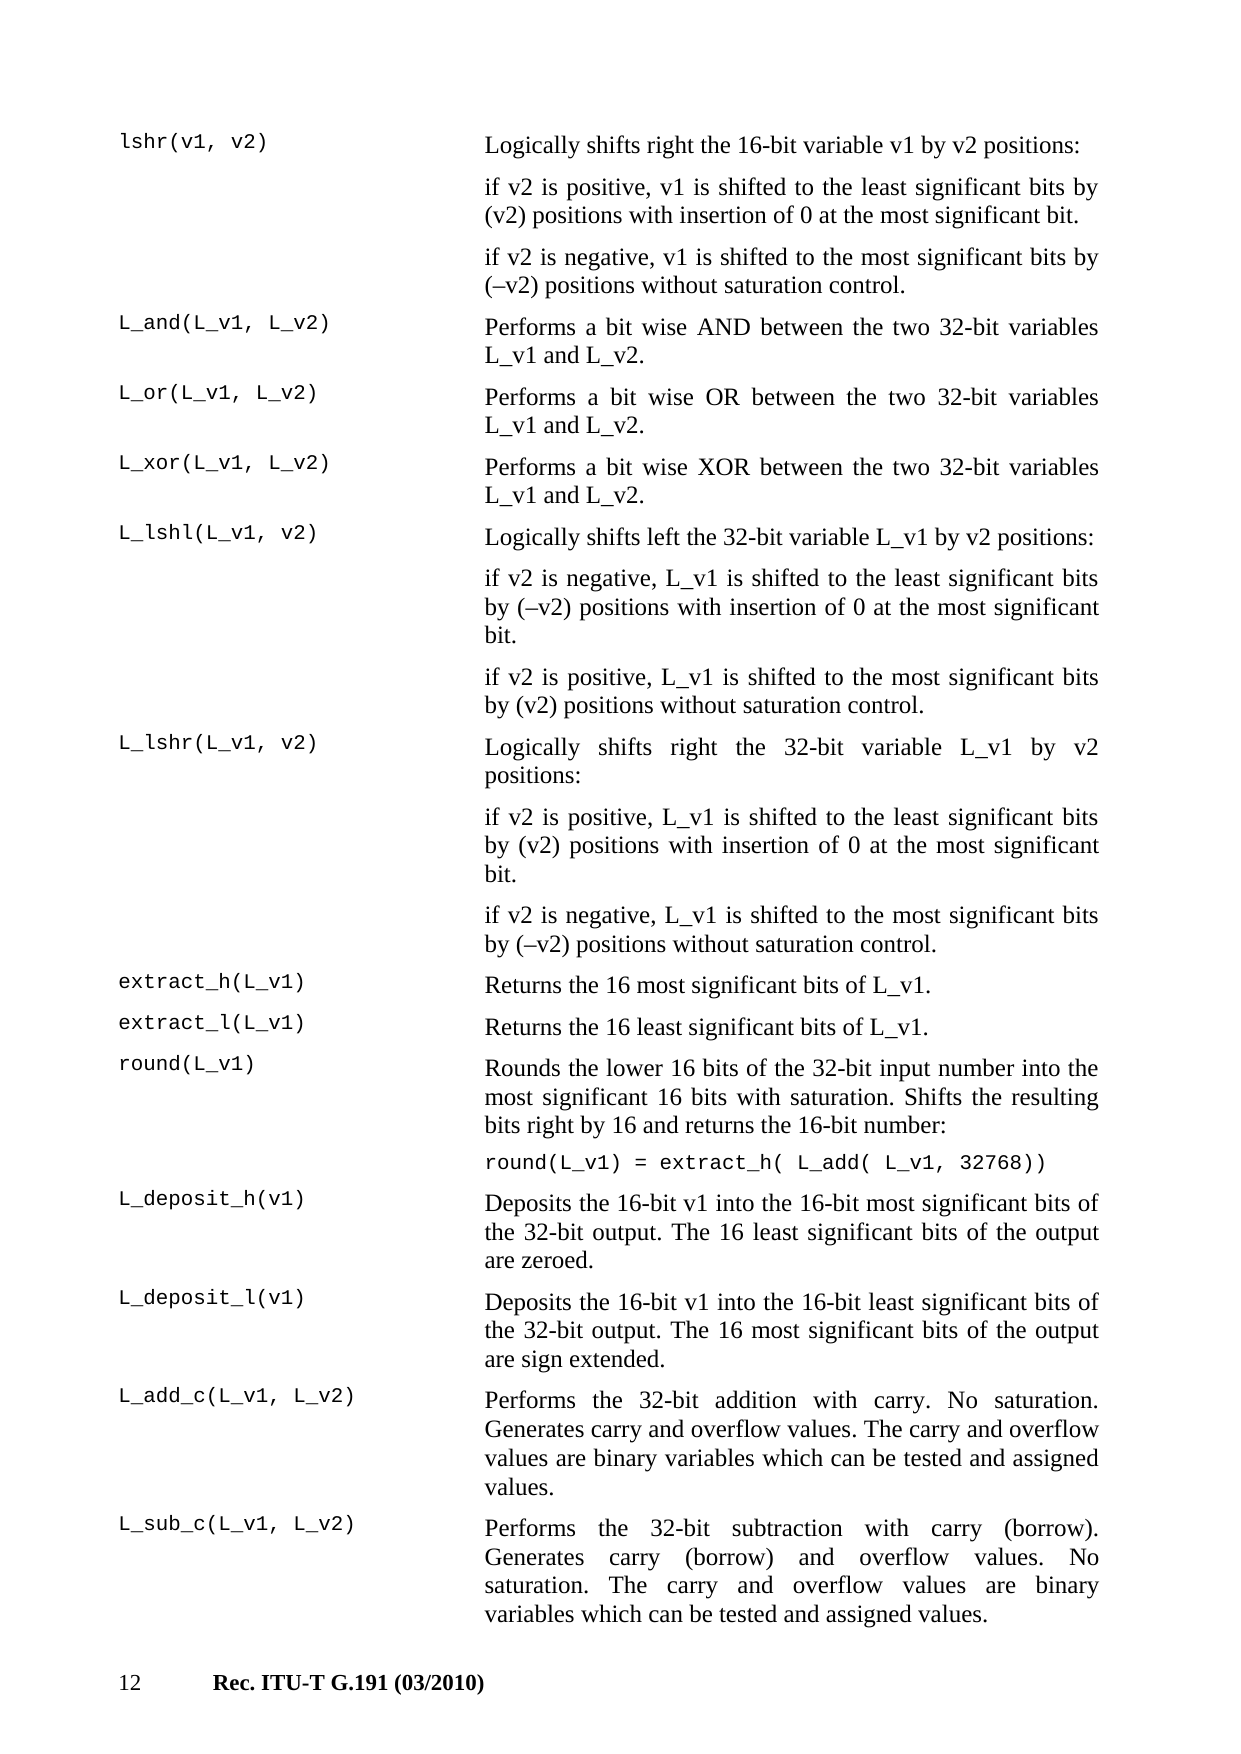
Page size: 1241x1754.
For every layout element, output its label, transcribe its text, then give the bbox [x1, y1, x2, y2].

table_cell L_lshr(L_v1, v2) [107, 719, 473, 958]
table_cell Performs the 32-bit addition with carry. No saturation. Generates carry and overflow values. The carry and overflow values are binary variables which can be tested and assigned values. [473, 1373, 1111, 1501]
table_cell Logically shifts right the 32-bit variable L_v1 by v2 positions: if v2 is positive, L_v1 is shifted to the least significant bits by (v2) positions with insertion of 0 at the most significant bit. if v2 is negative, L_v1 is shifted to the most significant bits by (–v2) positions without saturation control. [473, 719, 1111, 958]
table_cell Returns the 16 least significant bits of L_v1. [473, 999, 1111, 1041]
table_cell L_or(L_v1, L_v2) [107, 369, 473, 439]
table_cell Deposits the 16-bit v1 into the 16-bit most significant bits of the 32-bit output. The 16 least significant bits of the output are zeroed. [473, 1176, 1111, 1274]
table_cell Logically shifts right the 16-bit variable v1 by v2 positions: if v2 is positive, v1 is shifted to the least significant bits by (v2) positions with insertion of 0 at the most significant bit. if v2 is negative, v1 is shifted to the most significant bits by (–v2) positions without saturation control. [473, 118, 1111, 299]
table_cell lshr(v1, v2) [107, 118, 473, 299]
table_cell extract_h(L_v1) [107, 958, 473, 999]
table_cell L_xor(L_v1, L_v2) [107, 439, 473, 509]
table_cell extract_l(L_v1) [107, 999, 473, 1041]
table_cell Returns the 16 most significant bits of L_v1. [473, 958, 1111, 999]
table_cell L_add_c(L_v1, L_v2) [107, 1373, 473, 1501]
table_cell L_deposit_h(v1) [107, 1176, 473, 1274]
table_cell Performs a bit wise XOR between the two 32-bit variables L_v1 and L_v2. [473, 439, 1111, 509]
table_cell Performs a bit wise OR between the two 32-bit variables L_v1 and L_v2. [473, 369, 1111, 439]
table_cell Performs the 32-bit subtraction with carry (borrow). Generates carry (borrow) and overflow values. No saturation. The carry and overflow values are binary variables which can be tested and assigned values. [473, 1501, 1111, 1628]
table_cell Logically shifts left the 32-bit variable L_v1 by v2 positions: if v2 is negative, L_v1 is shifted to the least significant bits by (–v2) positions with insertion of 0 at the most significant bit. if v2 is positive, L_v1 is shifted to the most significant bits by (v2) positions without saturation control. [473, 509, 1111, 719]
table_cell Rounds the lower 16 bits of the 32-bit input number into the most significant 16 bits with saturation. Shifts the resulting bits right by 16 and returns the 16-bit number: round(L_v1) = extract_h( L_add( L_v1, 32768)) [473, 1041, 1111, 1176]
table_cell round(L_v1) [107, 1041, 473, 1176]
table_cell Deposits the 16-bit v1 into the 16-bit least significant bits of the 32-bit output. The 16 most significant bits of the output are sign extended. [473, 1274, 1111, 1373]
table_cell L_sub_c(L_v1, L_v2) [107, 1501, 473, 1628]
table_cell L_and(L_v1, L_v2) [107, 299, 473, 369]
table_cell L_deposit_l(v1) [107, 1274, 473, 1373]
table_cell L_lshl(L_v1, v2) [107, 509, 473, 719]
table_cell Performs a bit wise AND between the two 32-bit variables L_v1 and L_v2. [473, 299, 1111, 369]
